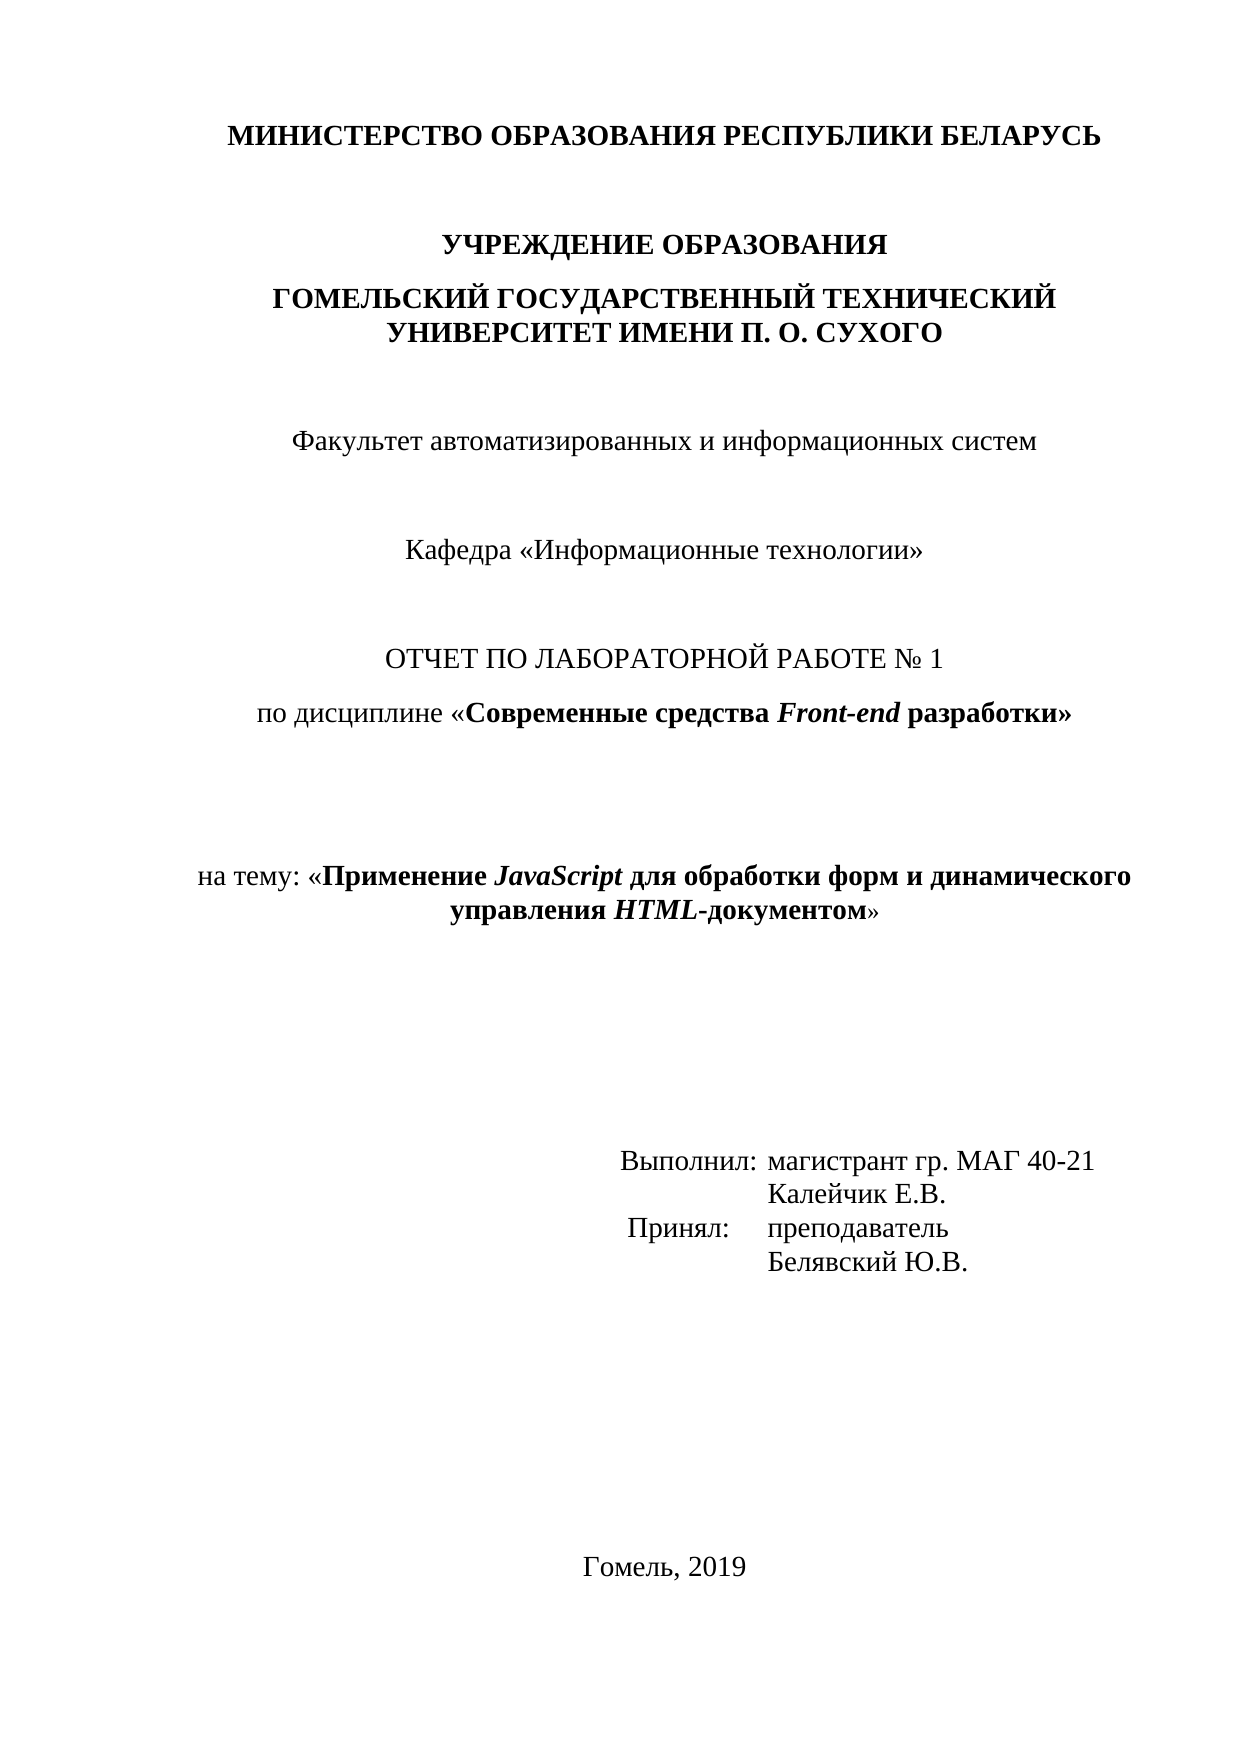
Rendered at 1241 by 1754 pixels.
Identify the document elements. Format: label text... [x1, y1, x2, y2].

text на тему: «Применение JavaScript для обработки форм и динамического управления HTML-документом» [177, 858, 1152, 926]
text Факультет автоматизированных и информационных систем [177, 423, 1152, 457]
text ОТЧЕТ ПО ЛАБОРАТОРНОЙ РАБОТЕ № 1 [177, 641, 1152, 674]
text УЧРЕЖДЕНИЕ ОБРАЗОВАНИЯ [177, 227, 1152, 260]
text Принял: преподаватель [472, 1210, 1152, 1244]
text ГОМЕЛЬСКИЙ ГОСУДАРСТВЕННЫЙ ТЕХНИЧЕСКИЙ УНИВЕРСИТЕТ ИМЕНИ П. О. СУХОГО [177, 281, 1152, 348]
text Кафедра «Информационные технологии» [177, 532, 1152, 566]
text Калейчик Е.В. [693, 1177, 1152, 1210]
text МИНИСТЕРСТВО ОБРАЗОВАНИЯ РЕСПУБЛИКИ БЕЛАРУСЬ [177, 118, 1152, 152]
text Гомель, 2019 [177, 1549, 1152, 1583]
text по дисциплине «Современные средства Front-end разработки» [177, 695, 1152, 729]
text Выполнил: магистрант гр. МАГ 40-21 [177, 1143, 1152, 1177]
text Белявский Ю.В. [472, 1244, 1152, 1277]
